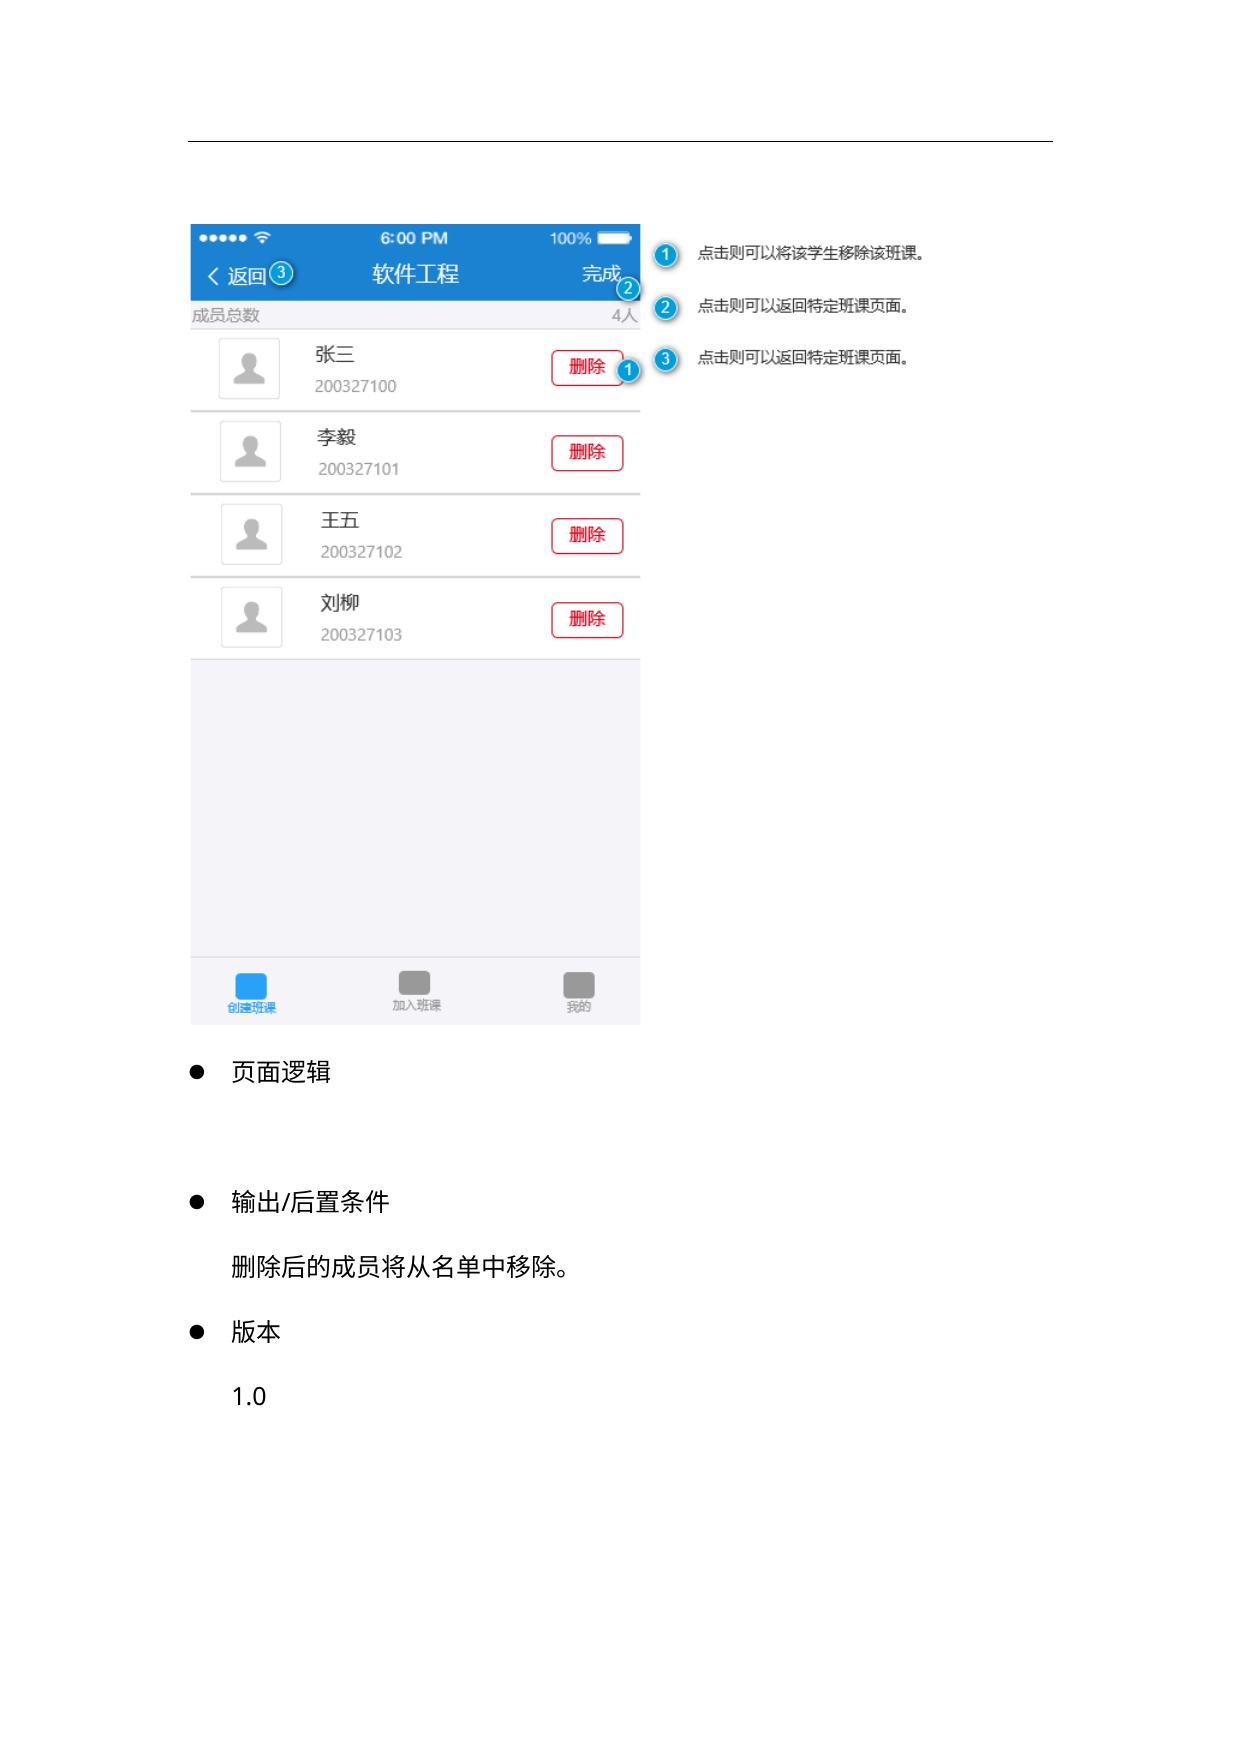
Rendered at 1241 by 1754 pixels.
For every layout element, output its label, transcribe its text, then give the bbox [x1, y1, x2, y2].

text 删除后的成员将从名单中移除。 [231, 1233, 1053, 1298]
list 输出/后置条件 [187, 1168, 1053, 1233]
text 1.0 [231, 1363, 1053, 1428]
picture [190, 224, 1056, 1025]
list 版本 [187, 1298, 1053, 1363]
